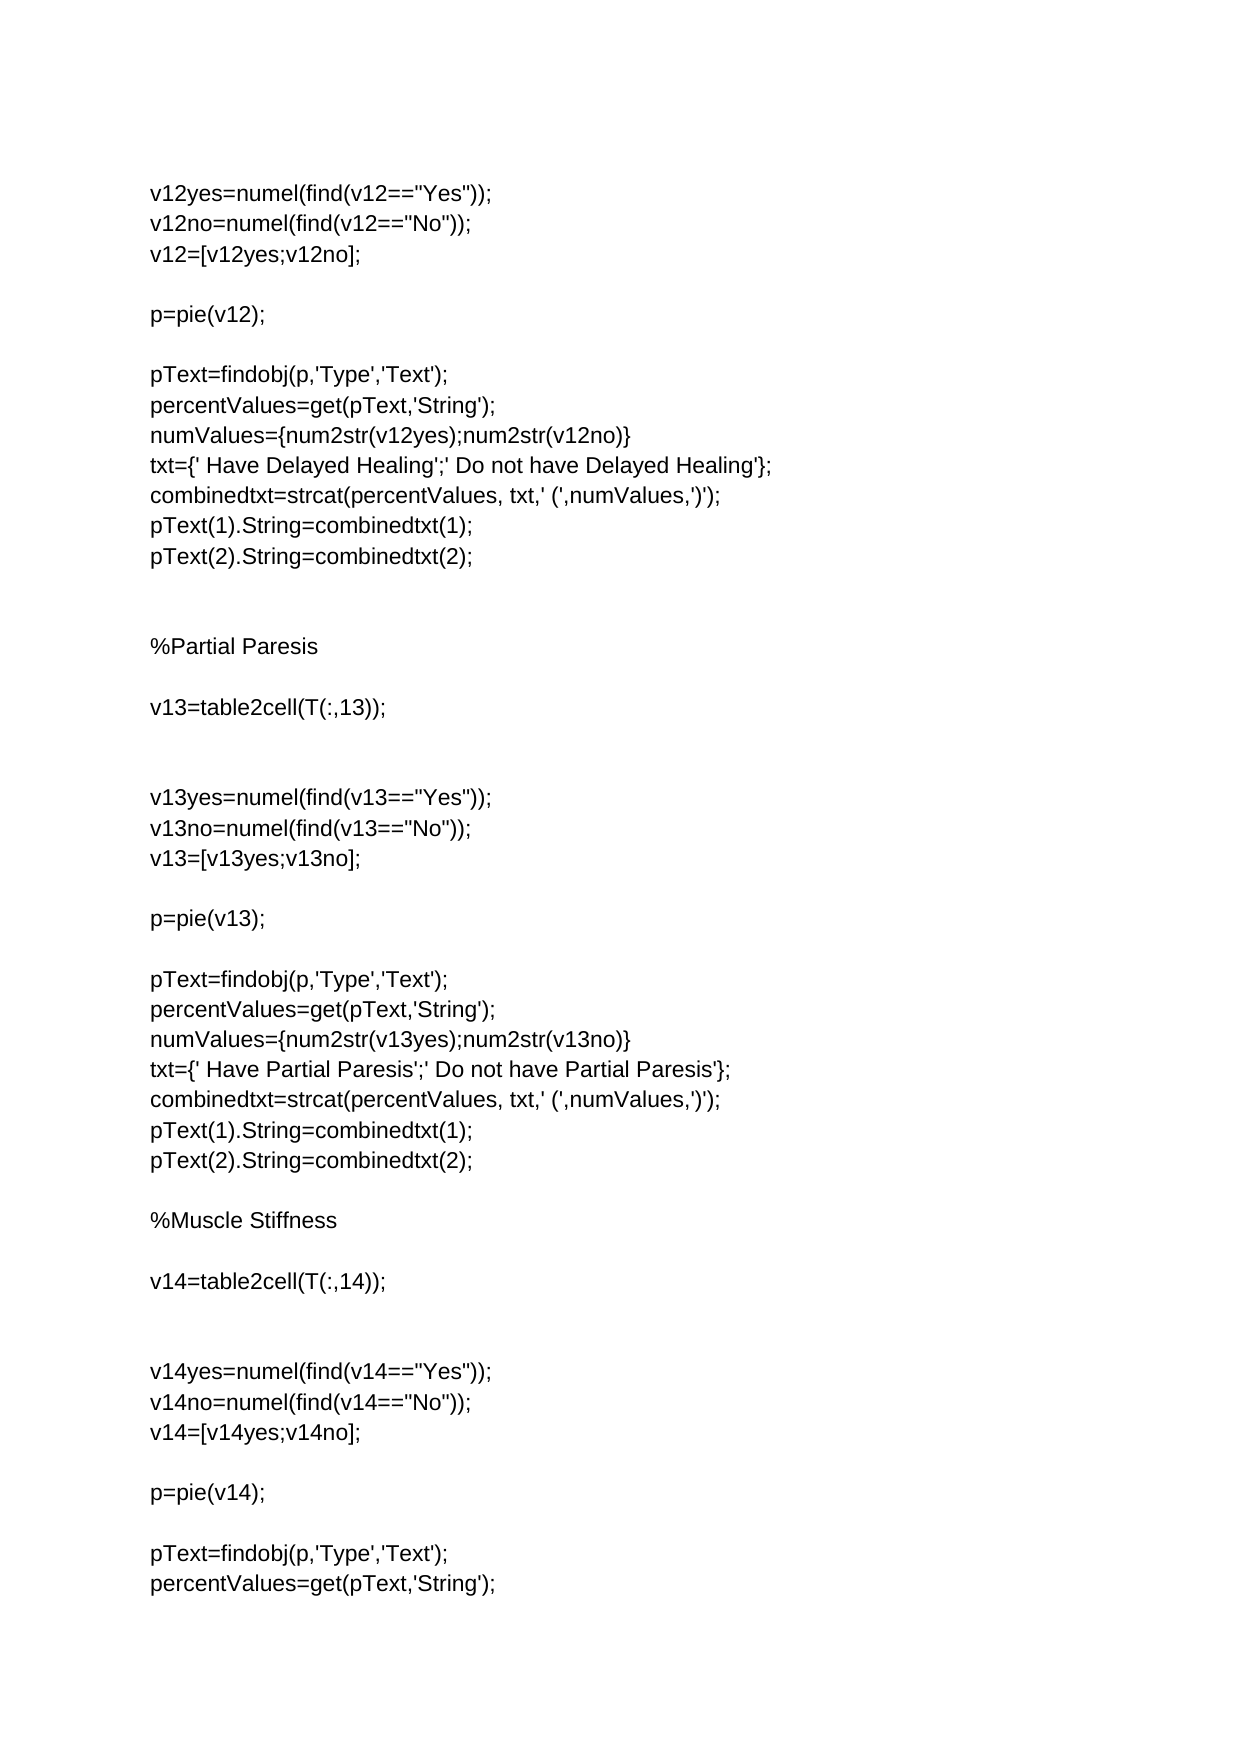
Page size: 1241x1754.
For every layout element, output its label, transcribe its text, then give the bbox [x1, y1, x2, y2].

text v13=[v13yes;v13no]; [150, 845, 1090, 871]
text v13=table2cell(T(:,13)); [150, 694, 1090, 720]
text v14yes=numel(find(v14=="Yes")); [150, 1358, 1090, 1385]
text txt={' Have Delayed Healing';' Do not have Delayed Healing'}; [150, 452, 1090, 478]
text pText(1).String=combinedtxt(1); [150, 512, 1090, 539]
text %Muscle Stiffness [150, 1207, 1090, 1234]
text v12no=numel(find(v12=="No")); [150, 210, 1090, 237]
text v12yes=numel(find(v12=="Yes")); [150, 180, 1090, 207]
text v12=[v12yes;v12no]; [150, 241, 1090, 267]
text p=pie(v13); [150, 905, 1090, 932]
text numValues={num2str(v13yes);num2str(v13no)} [150, 1026, 1090, 1052]
text %Partial Paresis [150, 633, 1090, 660]
text percentValues=get(pText,'String'); [150, 996, 1090, 1022]
text pText(1).String=combinedtxt(1); [150, 1117, 1090, 1143]
text pText(2).String=combinedtxt(2); [150, 1147, 1090, 1173]
text p=pie(v14); [150, 1479, 1090, 1506]
text v14=table2cell(T(:,14)); [150, 1268, 1090, 1294]
text v13yes=numel(find(v13=="Yes")); [150, 784, 1090, 811]
text pText=findobj(p,'Type','Text'); [150, 361, 1090, 388]
text pText(2).String=combinedtxt(2); [150, 543, 1090, 569]
text combinedtxt=strcat(percentValues, txt,' (',numValues,')'); [150, 1086, 1090, 1113]
text pText=findobj(p,'Type','Text'); [150, 1539, 1090, 1566]
text numValues={num2str(v12yes);num2str(v12no)} [150, 422, 1090, 448]
text pText=findobj(p,'Type','Text'); [150, 966, 1090, 992]
text v14no=numel(find(v14=="No")); [150, 1388, 1090, 1415]
text combinedtxt=strcat(percentValues, txt,' (',numValues,')'); [150, 482, 1090, 509]
text v13no=numel(find(v13=="No")); [150, 814, 1090, 841]
text v14=[v14yes;v14no]; [150, 1419, 1090, 1445]
text txt={' Have Partial Paresis';' Do not have Partial Paresis'}; [150, 1056, 1090, 1083]
text percentValues=get(pText,'String'); [150, 392, 1090, 418]
text percentValues=get(pText,'String'); [150, 1570, 1090, 1596]
text p=pie(v12); [150, 301, 1090, 327]
